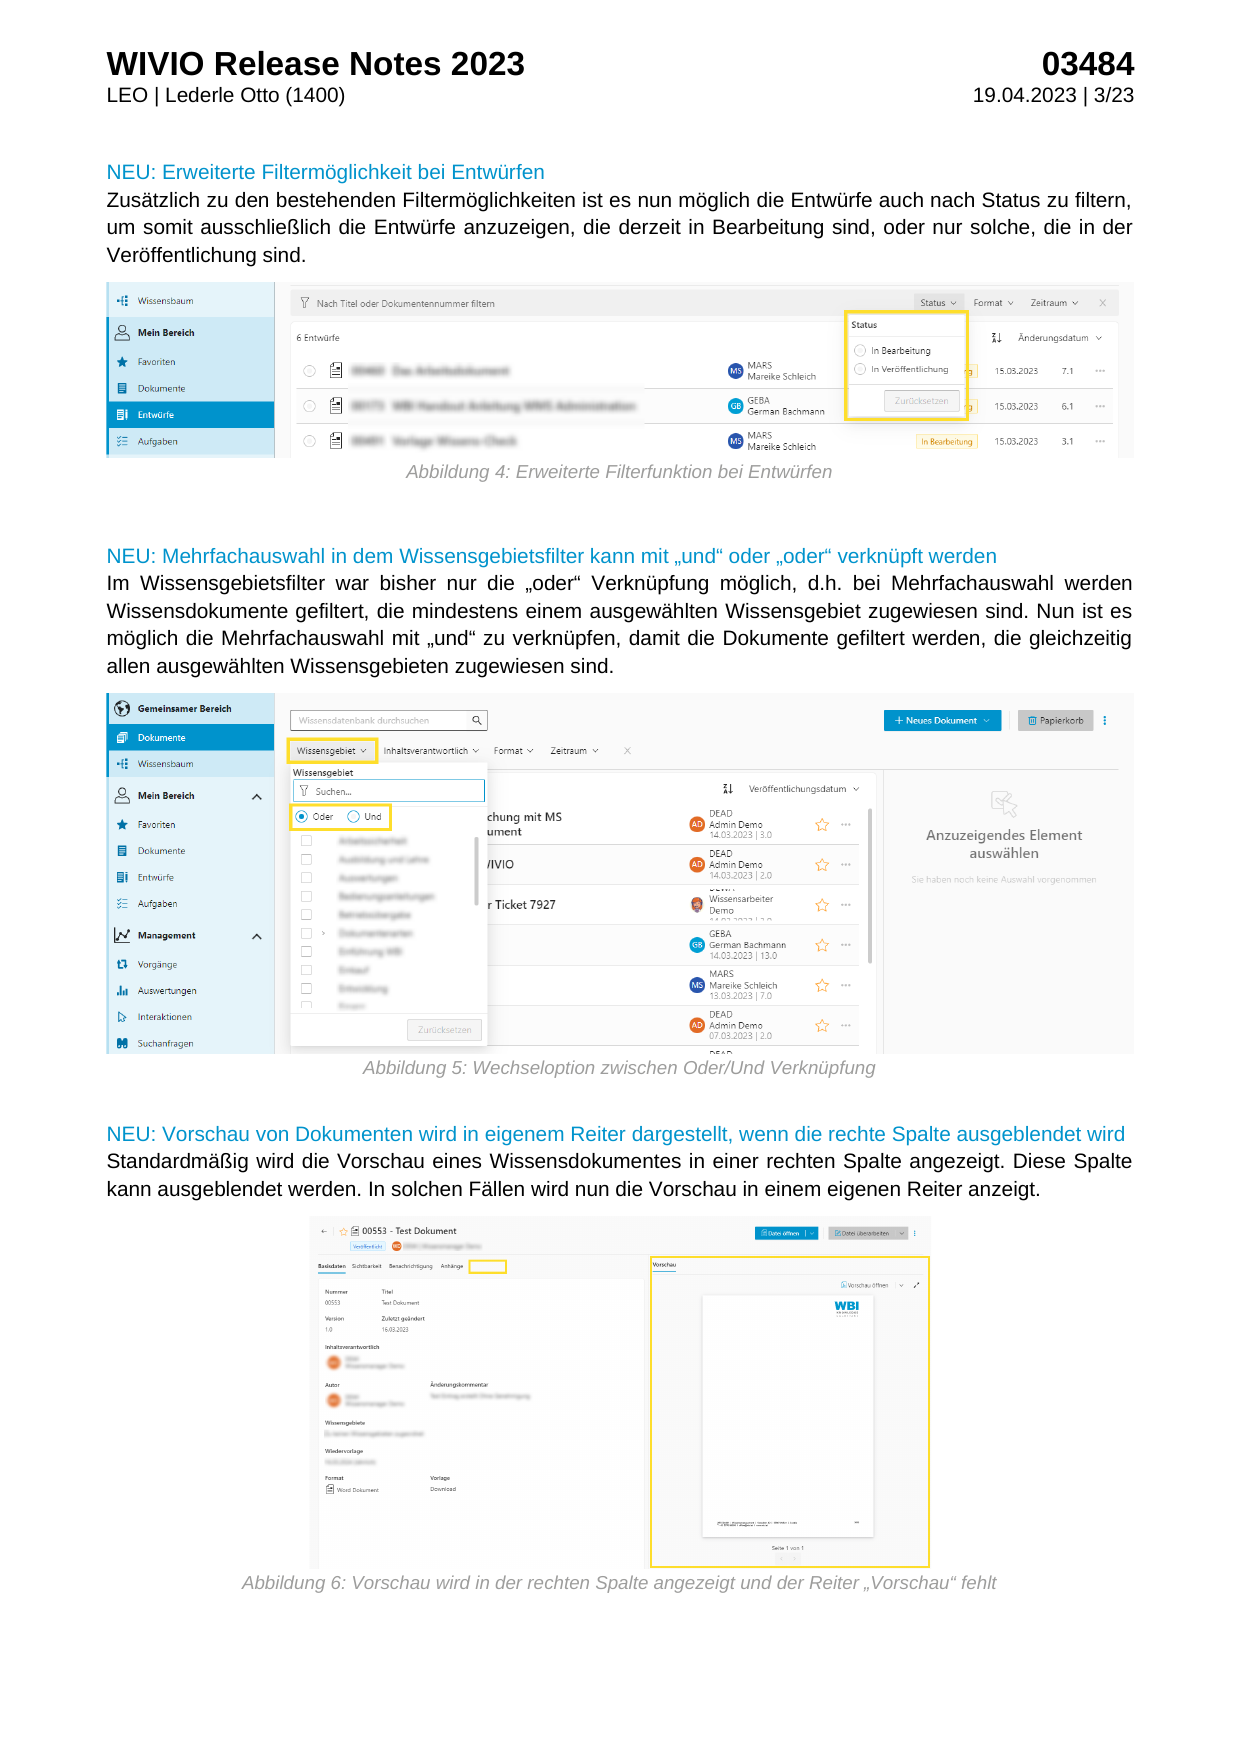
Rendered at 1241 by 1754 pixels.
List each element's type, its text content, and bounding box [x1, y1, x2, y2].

text NEU: Vorschau von Dokumenten wird in eigenem Reiter dargestellt, wenn die rechte Spalte ausgeblendet wird [106, 1122, 1134, 1146]
picture [118, 733, 127, 742]
text NEU: Erweiterte Filtermöglichkeit bei Entwürfen [106, 160, 1134, 184]
text Abbildung 4: Erweiterte Filterfunktion bei Entwürfen [106, 461, 1134, 483]
text Zusätzlich zu den bestehenden Filtermöglichkeiten ist es nun möglich die Entwürfe auch nach Status zu filtern, um somit ausschließlich die Entwürfe anzuzeigen, die derzeit in Bearbeitung sind, oder nur solche, die in der Veröffentlichung sind. [106, 188, 1134, 267]
text NEU: Mehrfachauswahl in dem Wissensgebietsfilter kann mit „und“ oder „oder“ verknüpft werden [106, 543, 1134, 567]
text Im Wissensgebietsfilter war bisher nur die „oder“ Verknüpfung möglich, d.h. bei Mehrfachauswahl werden Wissensdokumente gefiltert, die mindestens einem ausgewählten Wissensgebiet zugewiesen sind. Nun ist es möglich die Mehrfachauswahl mit „und“ zu verknüpfen, damit die Dokumente gefiltert werden, die gleichzeitig allen ausgewählten Wissensgebieten zugewiesen sind. [106, 571, 1134, 677]
picture [106, 693, 1134, 1054]
picture [106, 282, 1134, 458]
text Standardmäßig wird die Vorschau eines Wissensdokumentes in einer rechten Spalte angezeigt. Diese Spalte kann ausgeblendet werden. In solchen Fällen wird nun die Vorschau in einem eigenen Reiter anzeigt. [106, 1149, 1134, 1201]
text Abbildung 5: Wechseloption zwischen Oder/Und Verknüpfung [106, 1057, 1134, 1078]
picture [309, 1216, 932, 1569]
